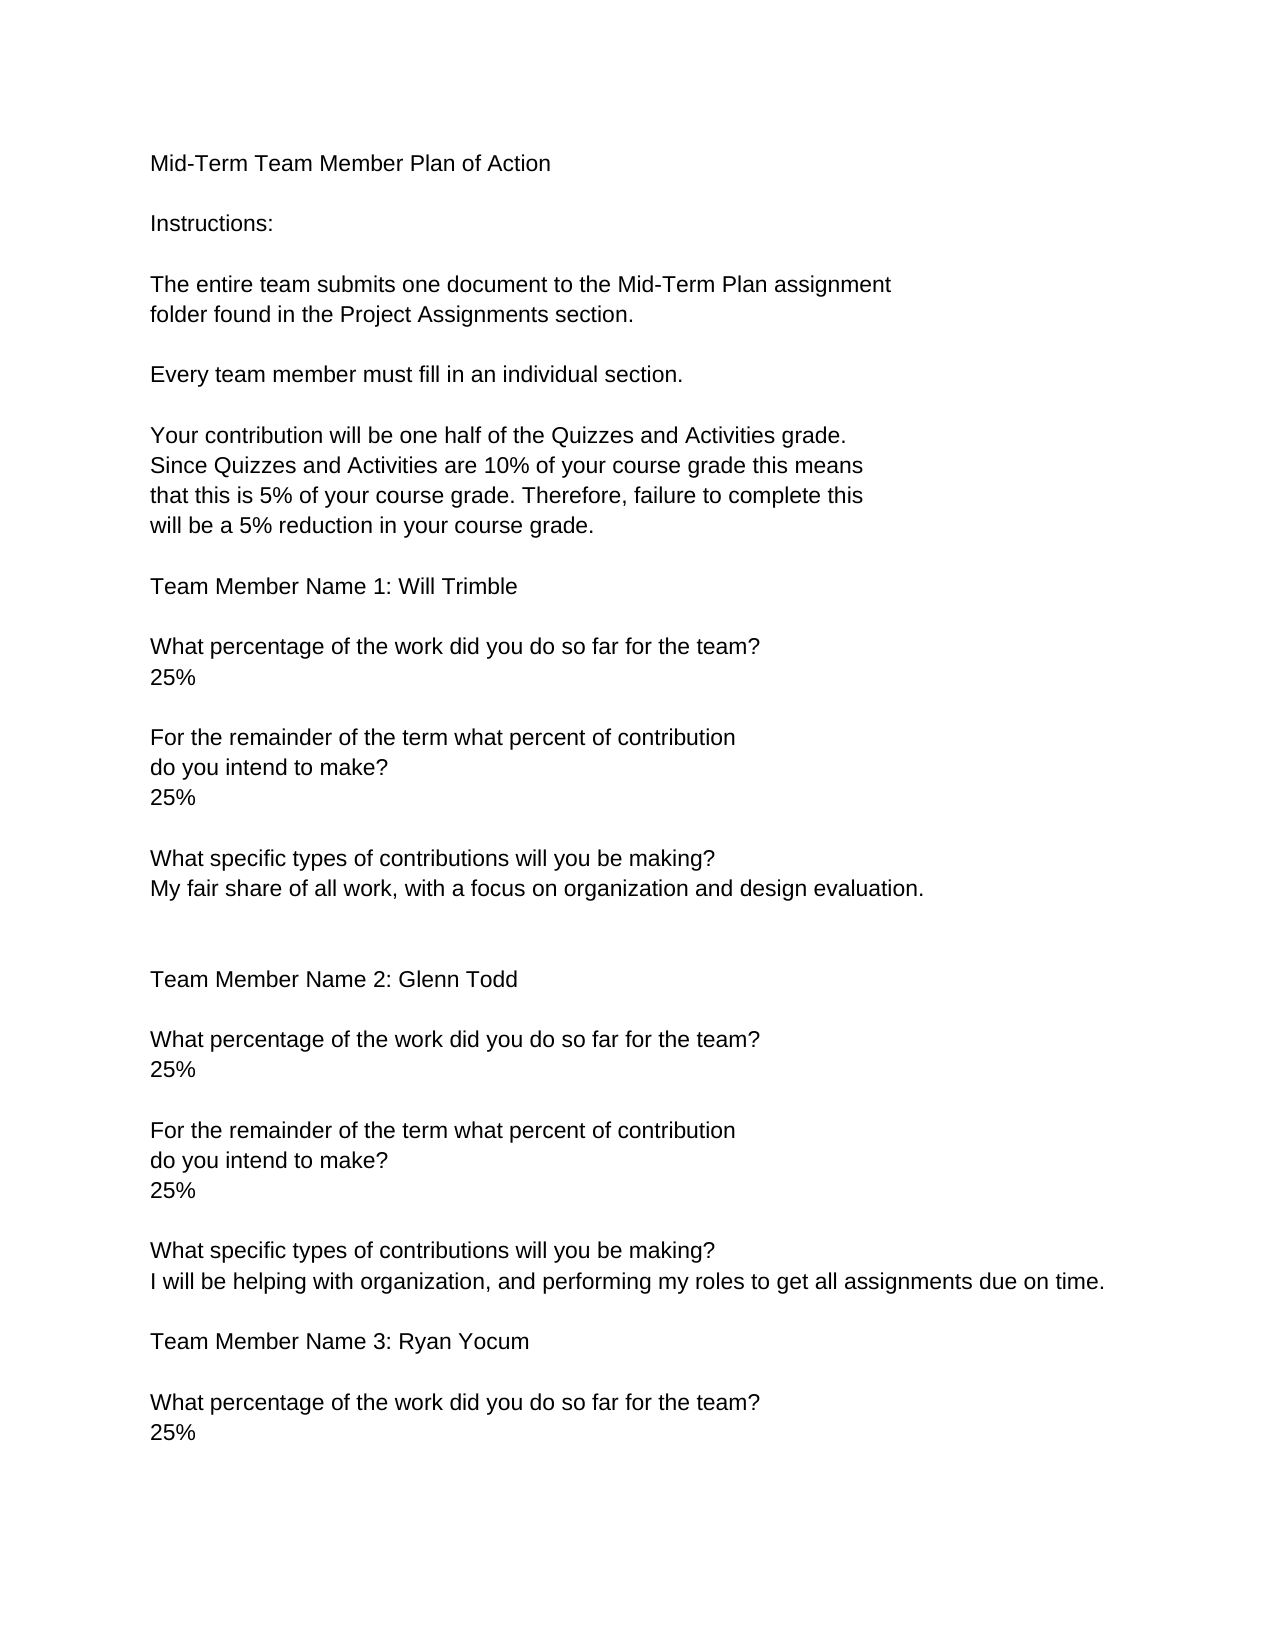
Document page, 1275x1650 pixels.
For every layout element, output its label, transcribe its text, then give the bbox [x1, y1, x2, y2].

text 25% [150, 784, 1125, 811]
text What percentage of the work did you do so far for the team? [150, 1388, 1125, 1415]
text Team Member Name 3: Ryan Yocum [150, 1328, 1125, 1354]
text For the remainder of the term what percent of contribution [150, 724, 1125, 750]
text The entire team submits one document to the Mid-Term Plan assignment [150, 271, 1125, 297]
text I will be helping with organization, and performing my roles to get all assignments due on time. [150, 1268, 1125, 1294]
text 25% [150, 1177, 1125, 1203]
text Every team member must fill in an individual section. [150, 361, 1125, 388]
text For the remainder of the term what percent of contribution [150, 1117, 1125, 1143]
text Team Member Name 1: Will Trimble [150, 573, 1125, 599]
text 25% [150, 1419, 1125, 1445]
text folder found in the Project Assignments section. [150, 301, 1125, 327]
text Since Quizzes and Activities are 10% of your course grade this means [150, 452, 1125, 478]
text Your contribution will be one half of the Quizzes and Activities grade. [150, 422, 1125, 448]
text What percentage of the work did you do so far for the team? [150, 633, 1125, 660]
text that this is 5% of your course grade. Therefore, failure to complete this [150, 482, 1125, 509]
text Team Member Name 2: Glenn Todd [150, 966, 1125, 992]
text What specific types of contributions will you be making? [150, 845, 1125, 871]
text What specific types of contributions will you be making? [150, 1237, 1125, 1264]
text What percentage of the work did you do so far for the team? [150, 1026, 1125, 1052]
text Instructions: [150, 210, 1125, 237]
text do you intend to make? [150, 754, 1125, 781]
text My fair share of all work, with a focus on organization and design evaluation. [150, 875, 1125, 901]
text 25% [150, 663, 1125, 690]
text do you intend to make? [150, 1147, 1125, 1173]
text 25% [150, 1056, 1125, 1083]
text will be a 5% reduction in your course grade. [150, 512, 1125, 539]
text Mid-Term Team Member Plan of Action [150, 150, 1125, 176]
